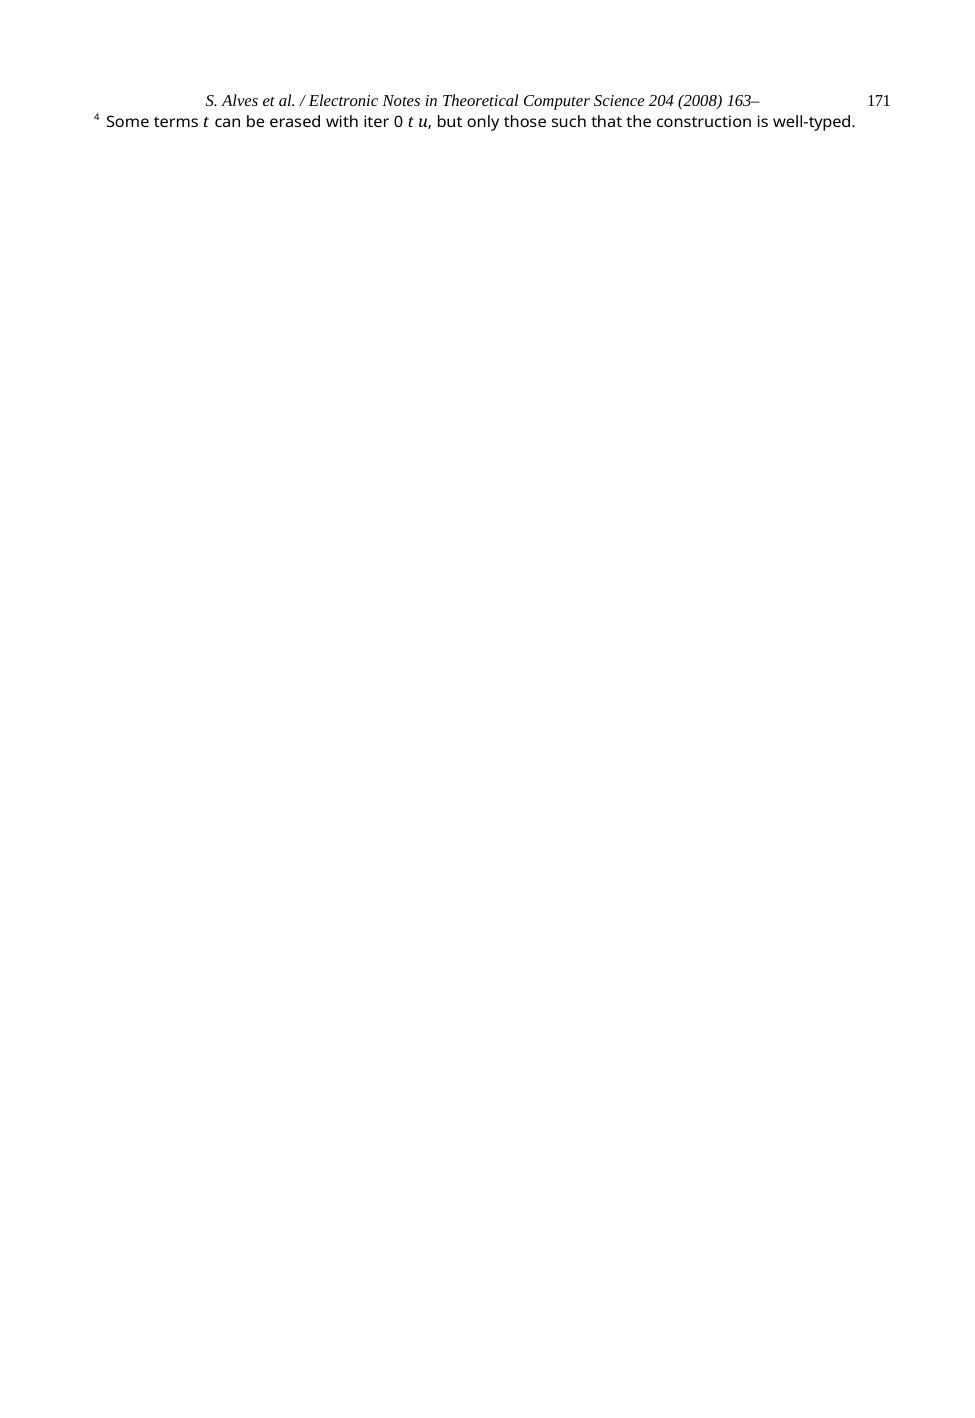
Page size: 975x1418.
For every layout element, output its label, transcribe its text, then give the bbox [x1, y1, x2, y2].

text 4 Some terms t can be erased with iter 0 t u, but only those such that the construction is well-typed. [94, 110, 910, 132]
